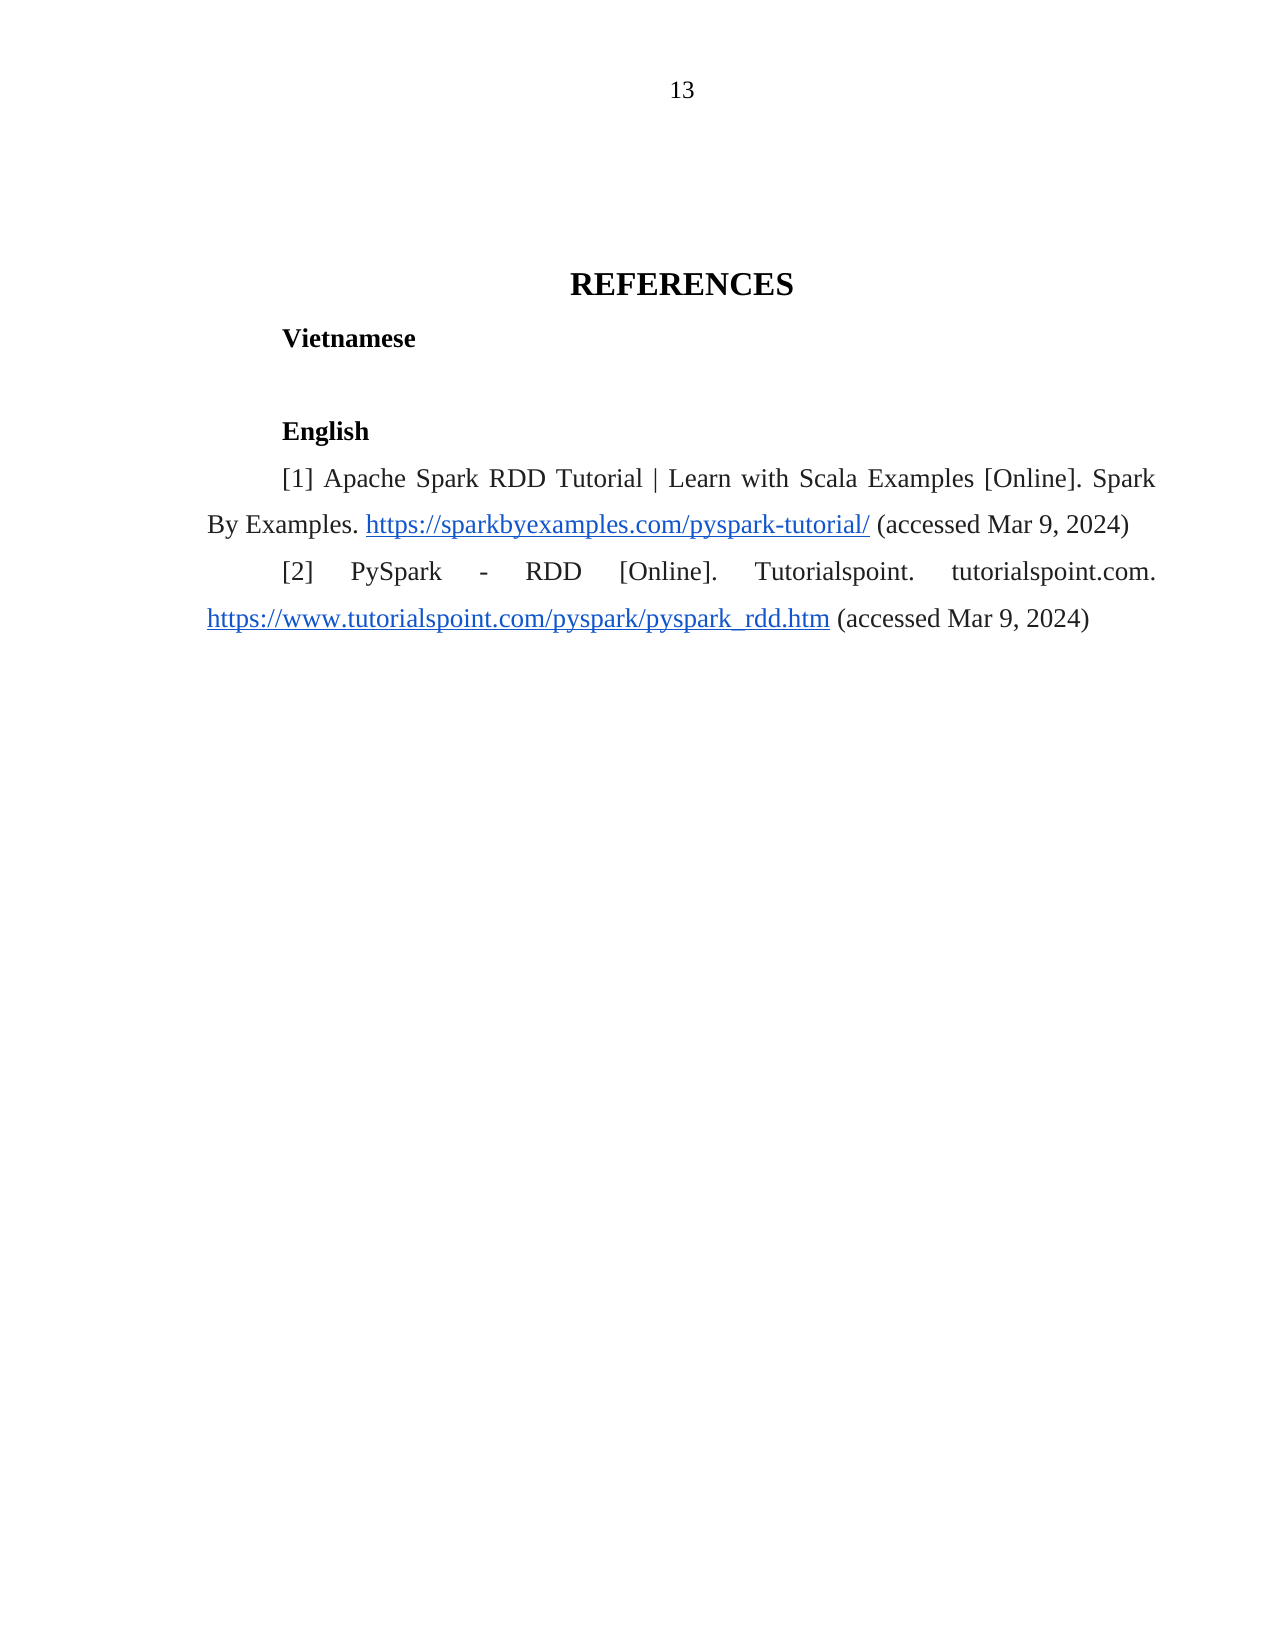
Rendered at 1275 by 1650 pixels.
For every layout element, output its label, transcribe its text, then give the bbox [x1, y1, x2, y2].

text [1] Apache Spark RDD Tutorial | Learn with Scala Examples [Online]. Spark By Examples. https://sparkbyexamples.com/pyspark-tutorial/ (accessed Mar 9, 2024) [207, 462, 1157, 539]
text REFERENCES [207, 264, 1157, 303]
text [2] PySpark - RDD [Online]. Tutorialspoint. tutorialspoint.com. https://www.tutorialspoint.com/pyspark/pyspark_rdd.htm (accessed Mar 9, 2024) [207, 555, 1157, 633]
text English [244, 415, 1157, 446]
text Vietnamese [244, 322, 1157, 353]
